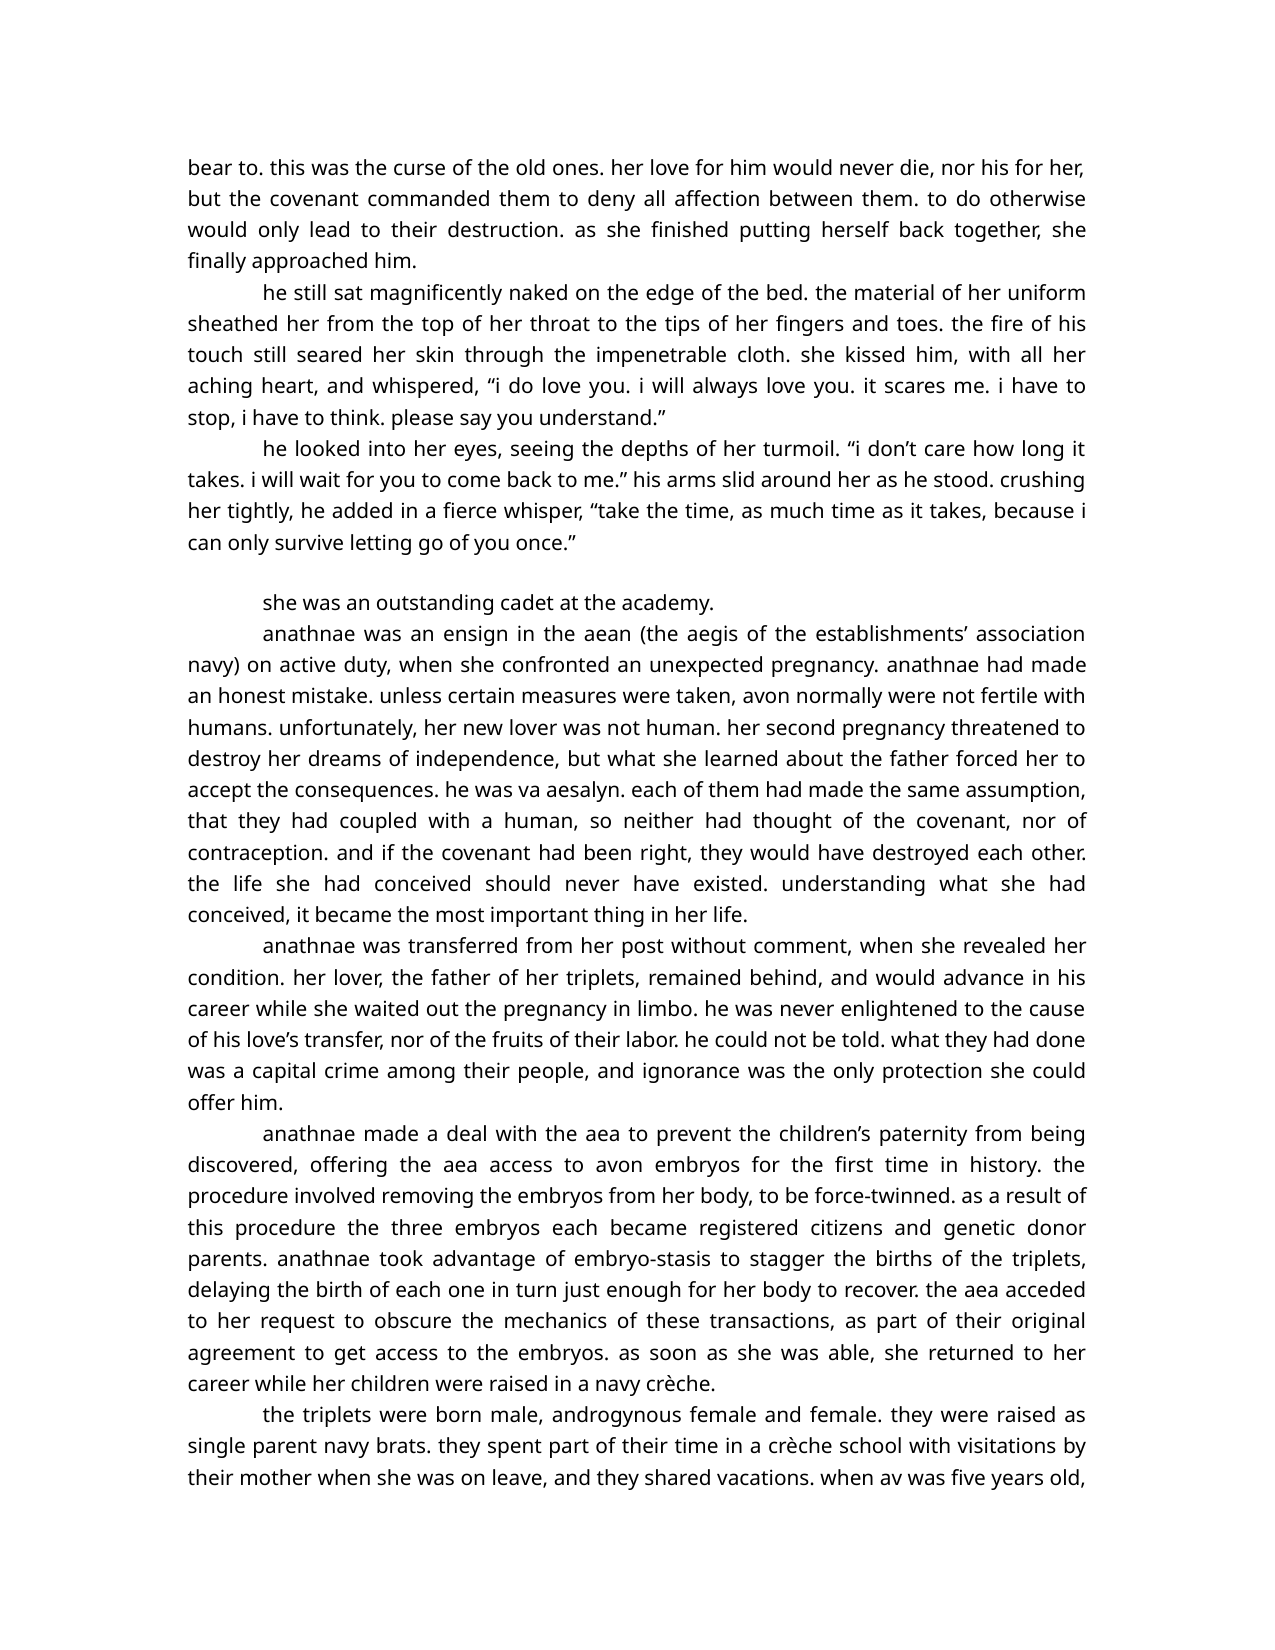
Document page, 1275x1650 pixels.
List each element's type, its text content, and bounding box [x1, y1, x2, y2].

text anathnae was transferred from her post without comment, when she revealed her condition. her lover, the father of her triplets, remained behind, and would advance in his career while she waited out the pregnancy in limbo. he was never enlightened to the cause of his love’s transfer, nor of the fruits of their labor. he could not be told. what they had done was a capital crime among their people, and ignorance was the only protection she could offer him. [187, 929, 1087, 1116]
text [187, 1397, 1087, 1491]
text she was an outstanding cadet at the academy. [187, 585, 1087, 616]
text he looked into her eyes, seeing the depths of her turmoil. “i don’t care how long it takes. i will wait for you to come back to me.” his arms slid around her as he stood. crushing her tightly, he added in a fierce whisper, “take the time, as much time as it takes, because i can only survive letting go of you once.” [187, 431, 1087, 556]
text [187, 150, 1087, 275]
text anathnae made a deal with the aea to prevent the children’s paternity from being discovered, offering the aea access to avon embryos for the first time in history. the procedure involved removing the embryos from her body, to be force-twinned. as a result of this procedure the three embryos each became registered citizens and genetic donor parents. anathnae took advantage of embryo-stasis to stagger the births of the triplets, delaying the birth of each one in turn just enough for her body to recover. the aea acceded to her request to obscure the mechanics of these transactions, as part of their original agreement to get access to the embryos. as soon as she was able, she returned to her career while her children were raised in a navy crèche. [187, 1116, 1087, 1397]
text he still sat magnificently naked on the edge of the bed. the material of her uniform sheathed her from the top of her throat to the tips of her fingers and toes. the fire of his touch still seared her skin through the impenetrable cloth. she kissed him, with all her aching heart, and whispered, “i do love you. i will always love you. it scares me. i have to stop, i have to think. please say you understand.” [187, 275, 1087, 431]
text anathnae was an ensign in the aean (the aegis of the establishments’ association navy) on active duty, when she confronted an unexpected pregnancy. anathnae had made an honest mistake. unless certain measures were taken, avon normally were not fertile with humans. unfortunately, her new lover was not human. her second pregnancy threatened to destroy her dreams of independence, but what she learned about the father forced her to accept the consequences. he was va aesalyn. each of them had made the same assumption, that they had coupled with a human, so neither had thought of the covenant, nor of contraception. and if the covenant had been right, they would have destroyed each other. the life she had conceived should never have existed. understanding what she had conceived, it became the most important thing in her life. [187, 616, 1087, 929]
